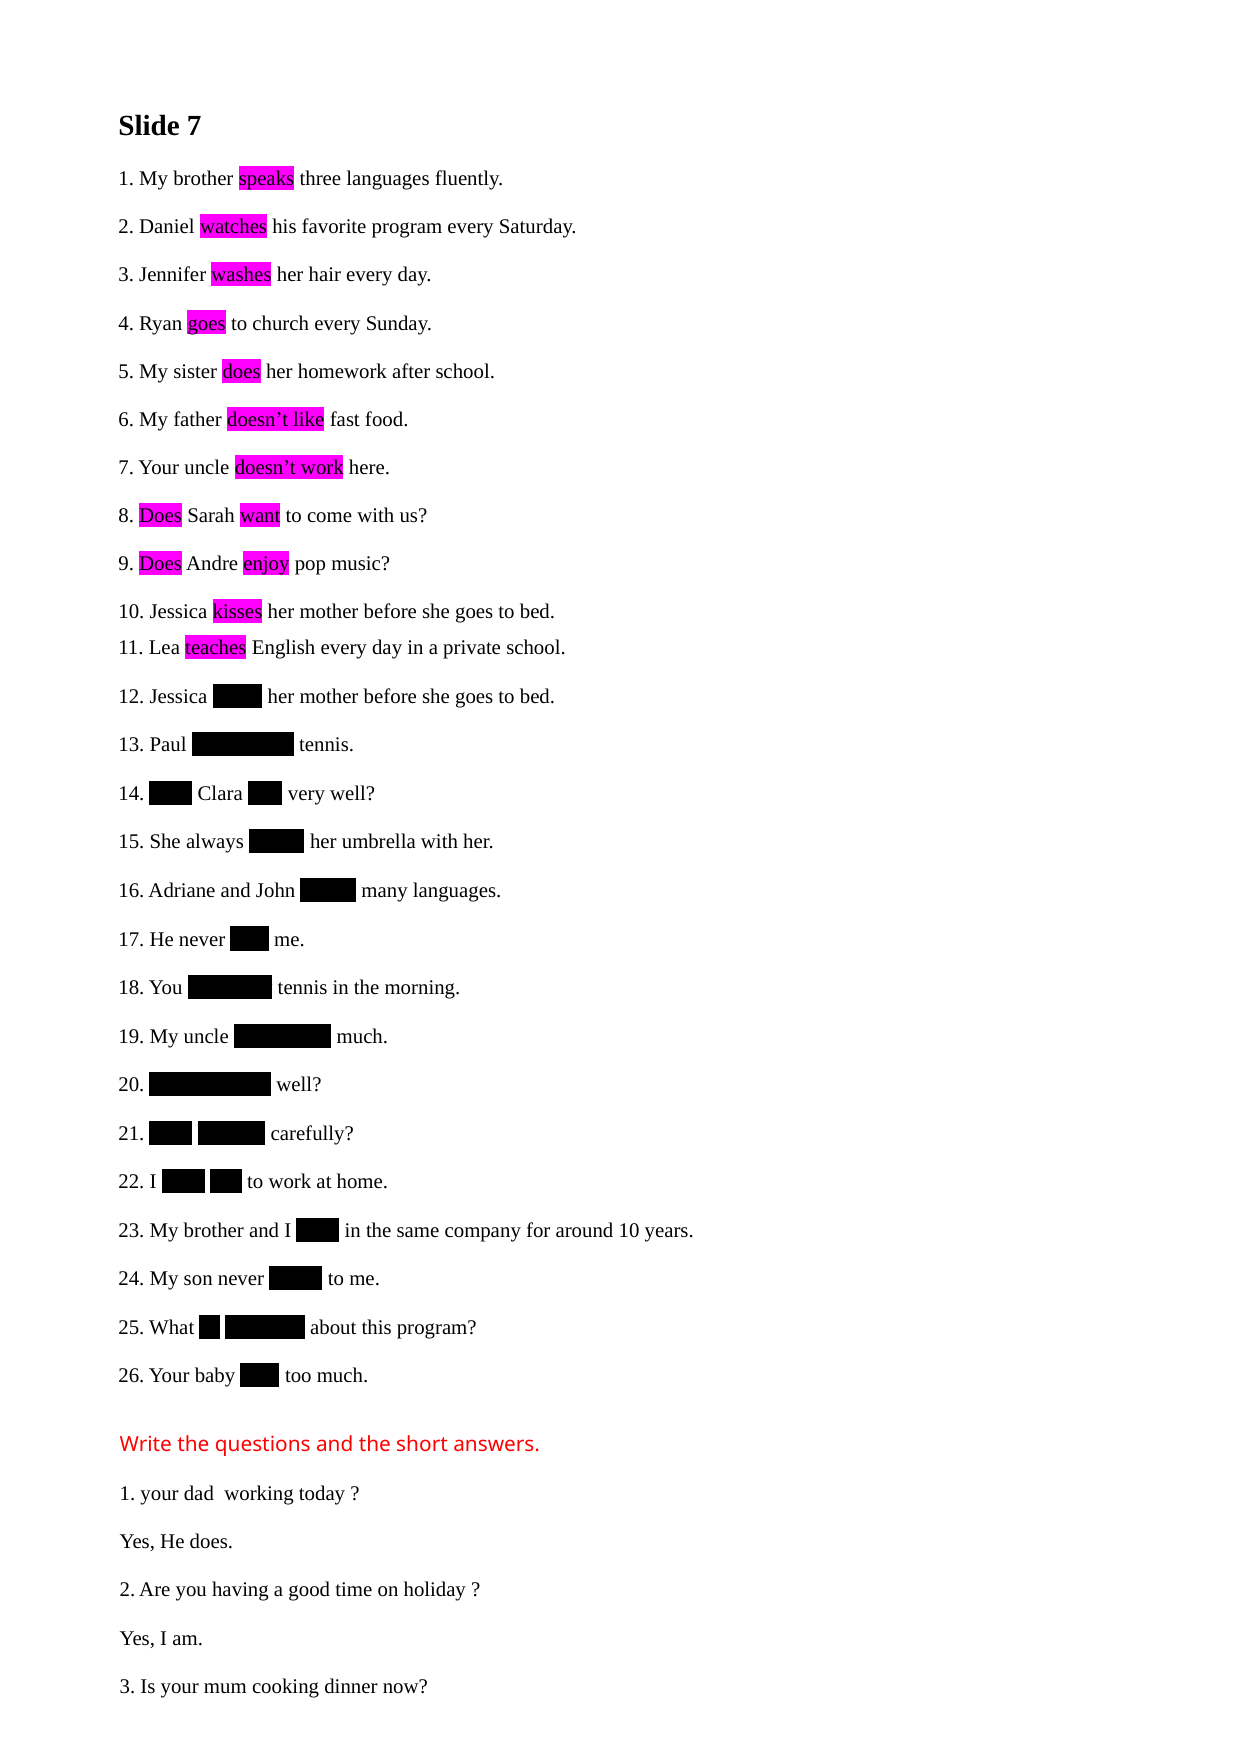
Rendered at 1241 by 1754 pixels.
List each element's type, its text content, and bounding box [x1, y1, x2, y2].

text 17. He never calls me. [118, 926, 230, 951]
text 6. My father doesn’t like fast food. [118, 407, 227, 431]
text 14. Does Clara sing very well? [282, 781, 1122, 805]
text 16. Adriane and John speaks many languages. [118, 878, 300, 902]
text 25. What do you think about this program? [305, 1315, 1122, 1339]
text Write the questions and the short answers. [119, 1429, 1122, 1457]
text 8. Does Sarah want to come with us? [280, 503, 1122, 527]
text 23. My brother and I work in the same company for around 10 years. [118, 1218, 296, 1242]
text 22. I don’t like to work at home. [242, 1169, 1122, 1193]
text 2. Are you having a good time on holiday ? Yes, I am. [119, 1577, 1122, 1649]
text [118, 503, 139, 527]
text 4. Ryan goes to church every Sunday. [226, 310, 1122, 334]
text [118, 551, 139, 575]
text 2. Daniel watches his favorite program every Saturday. [267, 214, 1122, 238]
text 1. your dad working today ? Yes, He does. [119, 1481, 1122, 1553]
text 20. Does she cook well? [271, 1072, 1122, 1096]
text 24. My son never listens to me. [322, 1266, 1122, 1290]
text 13. Paul doesn’t play tennis. [294, 732, 1122, 756]
text 16. Adriane and John speaks many languages. [356, 878, 1122, 902]
text 3. Jennifer washes her hair every day. [271, 262, 1122, 286]
text 24. My son never listens to me. [118, 1266, 269, 1290]
text 7. Your uncle doesn’t work here. [343, 455, 1122, 479]
text 9. Does Andre enjoy pop music? [289, 551, 1122, 575]
text 7. Your uncle doesn’t work here. [118, 455, 235, 479]
text 12. Jessica kisses her mother before she goes to bed. [262, 684, 1122, 708]
text Slide 7 [118, 108, 1122, 142]
text 13. Paul doesn’t play tennis. [118, 732, 192, 756]
text 26. Your baby cries too much. [279, 1363, 1122, 1387]
text 5. My sister does her homework after school. [118, 358, 1122, 383]
text 26. Your baby cries too much. [118, 1363, 240, 1387]
text 1. My brother speaks three languages fluently. [294, 166, 1122, 190]
text 21. Does he drive carefully? [265, 1121, 1122, 1145]
text 15. She always carries her umbrella with her. [304, 829, 1122, 853]
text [119, 1649, 1122, 1698]
text 19. My uncle doesn’t talk much. [118, 1023, 1122, 1048]
text 23. My brother and I work in the same company for around 10 years. [339, 1218, 1122, 1242]
text 17. He never calls me. [269, 926, 1122, 951]
text 15. She always carries her umbrella with her. [118, 829, 249, 853]
text 10. Jessica kisses her mother before she goes to bed. [262, 599, 1122, 623]
text 6. My father doesn’t like fast food. [324, 407, 1122, 431]
text 18. You don’t play tennis in the morning. [272, 975, 1122, 999]
text 11. Lea teaches English every day in a private school. [246, 635, 1122, 659]
text 1. My brother speaks three languages fluently. [118, 166, 239, 190]
